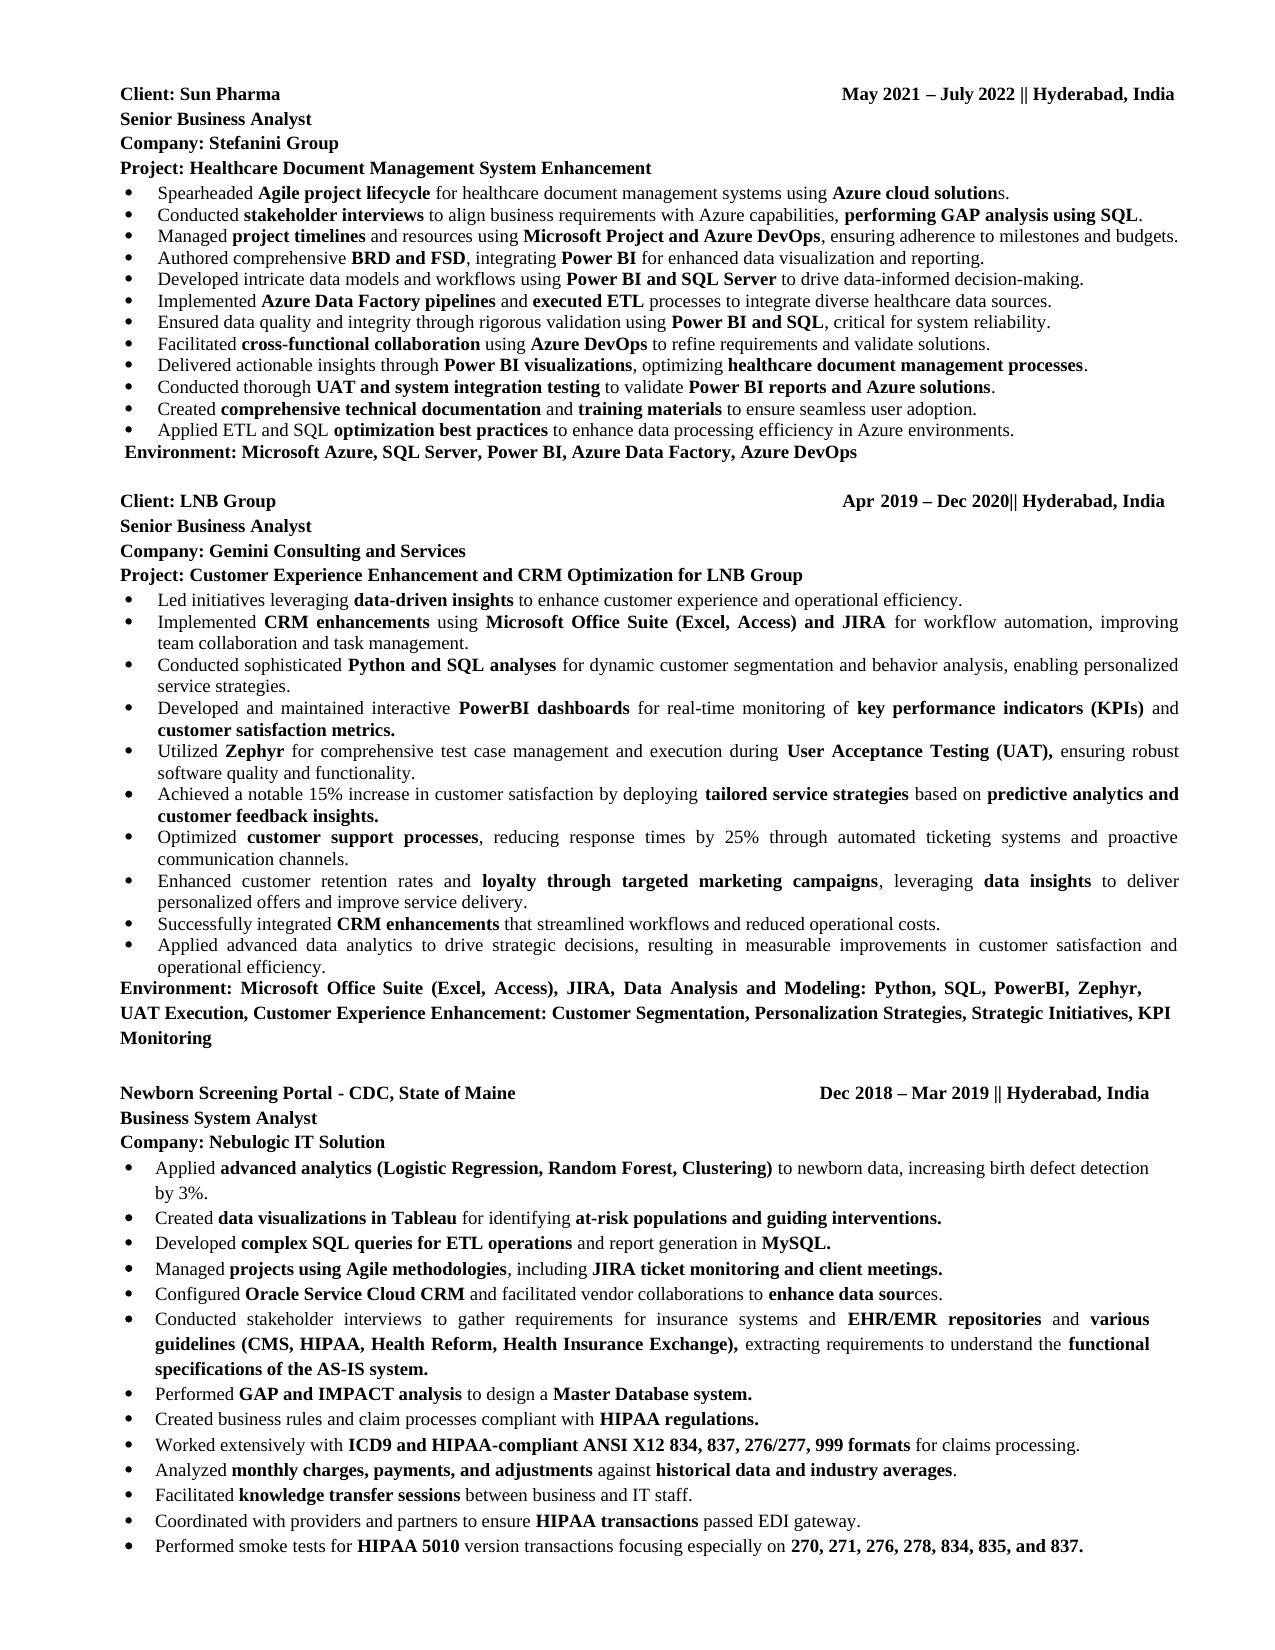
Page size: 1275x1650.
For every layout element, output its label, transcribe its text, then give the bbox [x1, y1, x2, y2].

list Created business rules and claim processes compliant with HIPAA regulations. [125, 1408, 1149, 1430]
list Analyzed monthly charges, payments, and adjustments against historical data and industry averages. [125, 1459, 1149, 1481]
list Managed projects using Agile methodologies, including JIRA ticket monitoring and client meetings. [125, 1257, 1149, 1279]
list Coordinated with providers and partners to ensure HIPAA transactions passed EDI gateway. [125, 1509, 1149, 1531]
list Performed GAP and IMPACT analysis to design a Master Database system. [125, 1383, 1149, 1404]
subtitle Client: Sun Pharma May 2021 – July 2022 || Hyderabad, India [120, 82, 1179, 104]
list Applied advanced analytics (Logistic Regression, Random Forest, Clustering) to newborn data, increasing birth defect detection by 3%. [125, 1157, 1149, 1203]
list Applied ETL and SQL optimization best practices to enhance data processing efficiency in Azure environments. [125, 419, 1179, 441]
text Environment: Microsoft Azure, SQL Server, Power BI, Azure Data Factory, Azure DevOps [124, 441, 1156, 462]
list Worked extensively with ICD9 and HIPAA-compliant ANSI X12 834, 837, 276/277, 999 formats for claims processing. [125, 1434, 1149, 1455]
subtitle Company: Stefanini Group [120, 132, 1179, 154]
list Utilized Zephyr for comprehensive test case management and execution during User Acceptance Testing (UAT), ensuring robust software quality and functionality. [125, 740, 1179, 783]
list Developed complex SQL queries for ETL operations and report generation in MySQL. [125, 1232, 1149, 1254]
list Enhanced customer retention rates and loyalty through targeted marketing campaigns, leveraging data insights to deliver personalized offers and improve service delivery. [125, 869, 1179, 913]
list Applied advanced data analytics to drive strategic decisions, resulting in measurable improvements in customer satisfaction and operational efficiency. [125, 934, 1179, 977]
list Created comprehensive technical documentation and training materials to ensure seamless user adoption. [125, 397, 1179, 419]
text Environment: Microsoft Office Suite (Excel, Access), JIRA, Data Analysis and Modeling: Python, SQL, PowerBI, Zephyr, UAT Execution, Customer Experience Enhancement: Customer Segmentation, Personalization Strategies, Strategic Initiatives, KPI Monitoring [120, 977, 1174, 1048]
list Implemented CRM enhancements using Microsoft Office Suite (Excel, Access) and JIRA for workflow automation, improving team collaboration and task management. [125, 611, 1179, 654]
list Developed and maintained interactive PowerBI dashboards for real-time monitoring of key performance indicators (KPIs) and customer satisfaction metrics. [125, 697, 1179, 740]
subtitle Project: Healthcare Document Management System Enhancement [120, 157, 1179, 179]
list Created data visualizations in Tableau for identifying at-risk populations and guiding interventions. [125, 1207, 1149, 1228]
text Senior Business Analyst [120, 107, 314, 129]
list Managed project timelines and resources using Microsoft Project and Azure DevOps, ensuring adherence to milestones and budgets. [125, 225, 1179, 247]
subtitle Company: Nebulogic IT Solution [120, 1131, 1179, 1153]
list Spearheaded Agile project lifecycle for healthcare document management systems using Azure cloud solutions. [125, 182, 1179, 203]
list Performed smoke tests for HIPAA 5010 version transactions focusing especially on 270, 271, 276, 278, 834, 835, and 837. [125, 1535, 1149, 1556]
list Ensured data quality and integrity through rigorous validation using Power BI and SQL, critical for system reliability. [125, 311, 1179, 333]
list Led initiatives leveraging data-driven insights to enhance customer experience and operational efficiency. [125, 589, 1179, 611]
subtitle Company: Gemini Consulting and Services [120, 539, 1179, 561]
list Developed intricate data models and workflows using Power BI and SQL Server to drive data-informed decision-making. [125, 268, 1179, 290]
subtitle Client: LNB Group Apr 2019 – Dec 2020|| Hyderabad, India [120, 490, 1179, 511]
list Configured Oracle Service Cloud CRM and facilitated vendor collaborations to enhance data sources. [125, 1283, 1149, 1304]
list Conducted stakeholder interviews to gather requirements for insurance systems and EHR/EMR repositories and various guidelines (CMS, HIPAA, Health Reform, Health Insurance Exchange), extracting requirements to understand the functional specifications of the AS-IS system. [125, 1308, 1149, 1379]
list Conducted thorough UAT and system integration testing to validate Power BI reports and Azure solutions. [125, 376, 1179, 397]
text Business System Analyst [120, 1107, 1179, 1128]
list Implemented Azure Data Factory pipelines and executed ETL processes to integrate diverse healthcare data sources. [125, 290, 1179, 311]
list Facilitated cross-functional collaboration using Azure DevOps to refine requirements and validate solutions. [125, 333, 1179, 354]
text Senior Business Analyst [120, 515, 314, 536]
list Authored comprehensive BRD and FSD, integrating Power BI for enhanced data visualization and reporting. [125, 247, 1179, 268]
list Conducted stakeholder interviews to align business requirements with Azure capabilities, performing GAP analysis using SQL. [125, 203, 1179, 225]
subtitle Newborn Screening Portal - CDC, State of Maine Dec 2018 – Mar 2019 || Hyderabad, India [120, 1082, 1179, 1103]
list Optimized customer support processes, reducing response times by 25% through automated ticketing systems and proactive communication channels. [125, 826, 1179, 869]
list Conducted sophisticated Python and SQL analyses for dynamic customer segmentation and behavior analysis, enabling personalized service strategies. [125, 654, 1179, 697]
list Achieved a notable 15% increase in customer satisfaction by deploying tailored service strategies based on predictive analytics and customer feedback insights. [125, 783, 1179, 826]
list Facilitated knowledge transfer sessions between business and IT staff. [125, 1484, 1149, 1506]
subtitle Project: Customer Experience Enhancement and CRM Optimization for LNB Group [120, 564, 1179, 586]
list Delivered actionable insights through Power BI visualizations, optimizing healthcare document management processes. [125, 354, 1179, 376]
list Successfully integrated CRM enhancements that streamlined workflows and reduced operational costs. [125, 913, 1179, 934]
